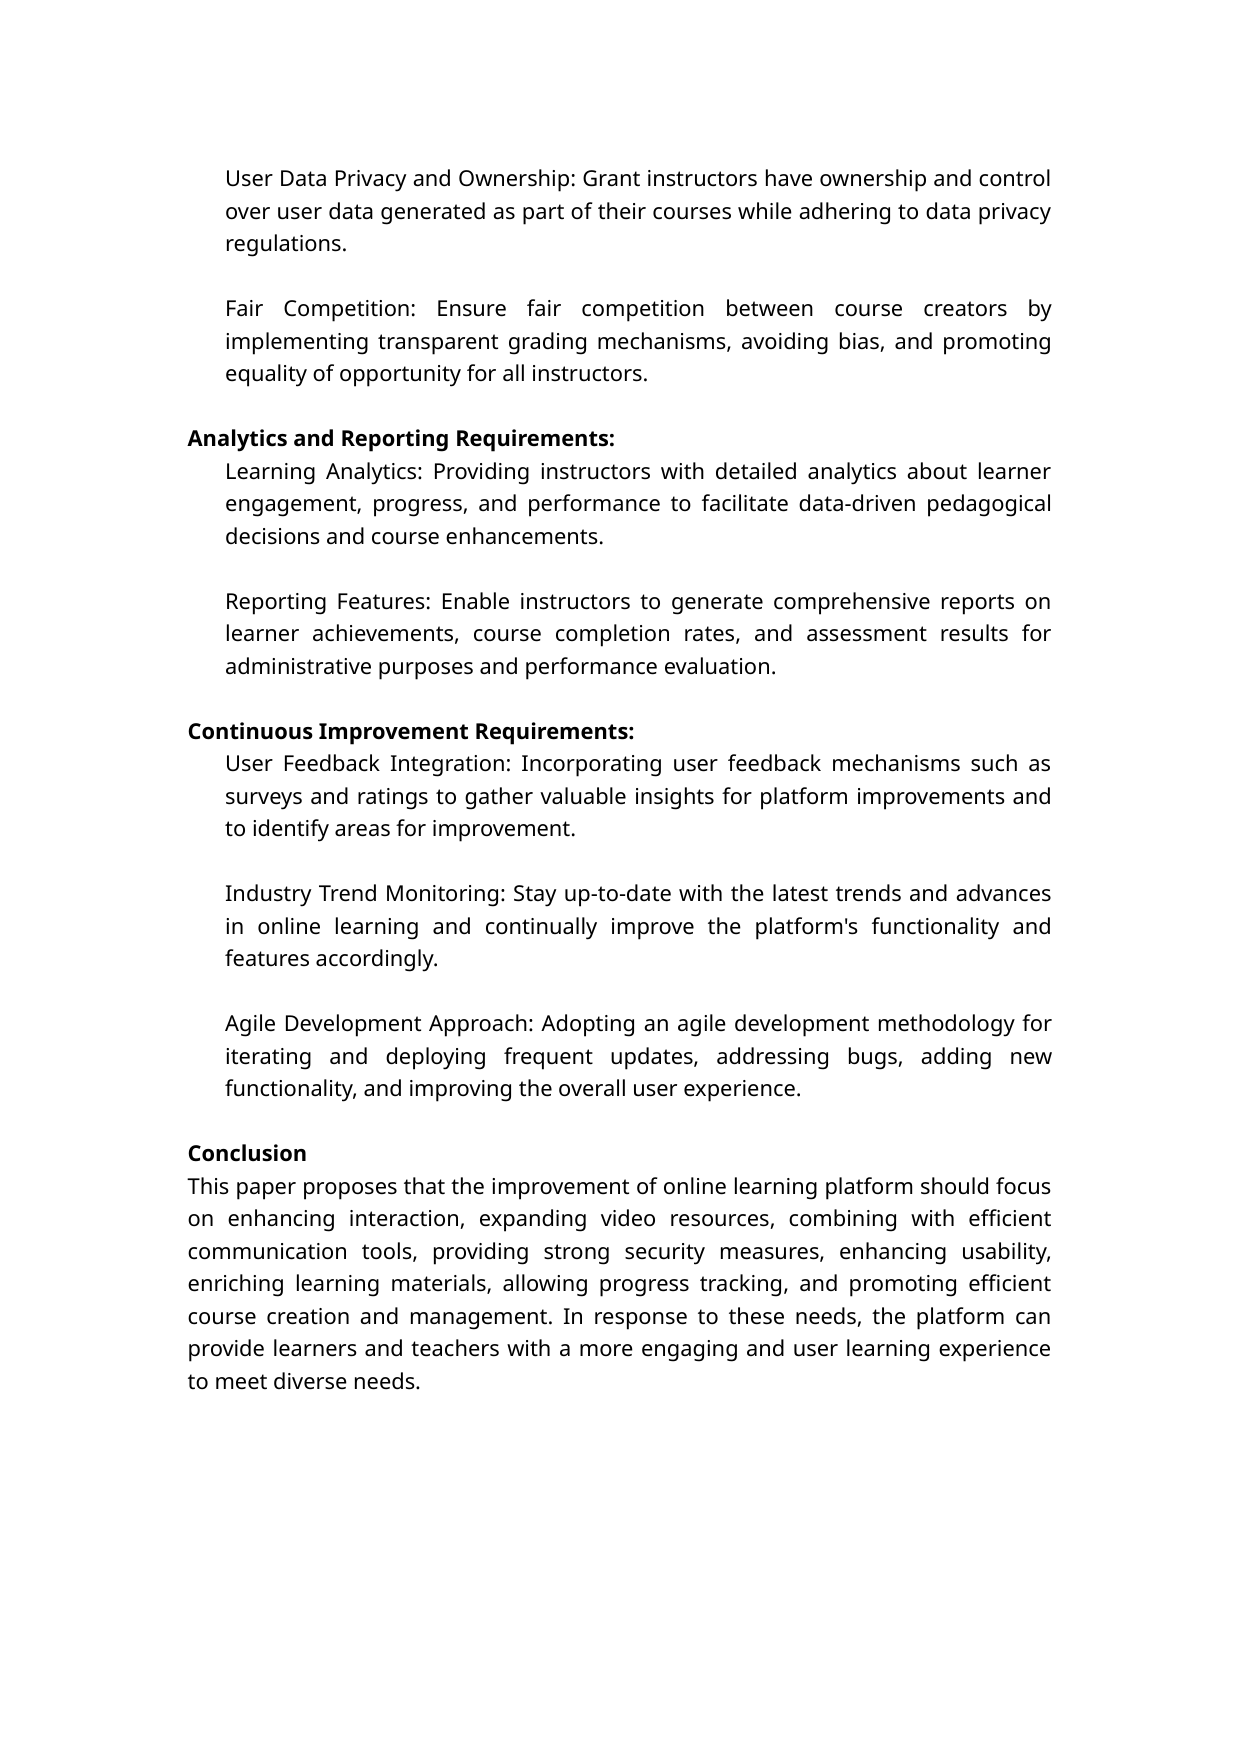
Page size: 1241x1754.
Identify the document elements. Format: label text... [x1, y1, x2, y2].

text User Feedback Integration: Incorporating user feedback mechanisms such as surveys and ratings to gather valuable insights for platform improvements and to identify areas for improvement. [225, 747, 1053, 844]
text Learning Analytics: Providing instructors with detailed analytics about learner engagement, progress, and performance to facilitate data-driven pedagogical decisions and course enhancements. [225, 454, 1053, 552]
subtitle Analytics and Reporting Requirements: [187, 422, 1053, 454]
text Industry Trend Monitoring: Stay up-to-date with the latest trends and advances in online learning and continually improve the platform's functionality and features accordingly. [225, 877, 1053, 974]
subtitle Conclusion [187, 1137, 1053, 1169]
text Agile Development Approach: Adopting an agile development methodology for iterating and deploying frequent updates, addressing bugs, adding new functionality, and improving the overall user experience. [225, 1007, 1053, 1104]
text User Data Privacy and Ownership: Grant instructors have ownership and control over user data generated as part of their courses while adhering to data privacy regulations. [225, 162, 1053, 259]
text This paper proposes that the improvement of online learning platform should focus on enhancing interaction, expanding video resources, combining with efficient communication tools, providing strong security measures, enhancing usability, enriching learning materials, allowing progress tracking, and promoting efficient course creation and management. In response to these needs, the platform can provide learners and teachers with a more engaging and user learning experience to meet diverse needs. [187, 1169, 1053, 1397]
subtitle Continuous Improvement Requirements: [187, 714, 1053, 747]
text Reporting Features: Enable instructors to generate comprehensive reports on learner achievements, course completion rates, and assessment results for administrative purposes and performance evaluation. [225, 584, 1053, 682]
text Fair Competition: Ensure fair competition between course creators by implementing transparent grading mechanisms, avoiding bias, and promoting equality of opportunity for all instructors. [225, 292, 1053, 389]
